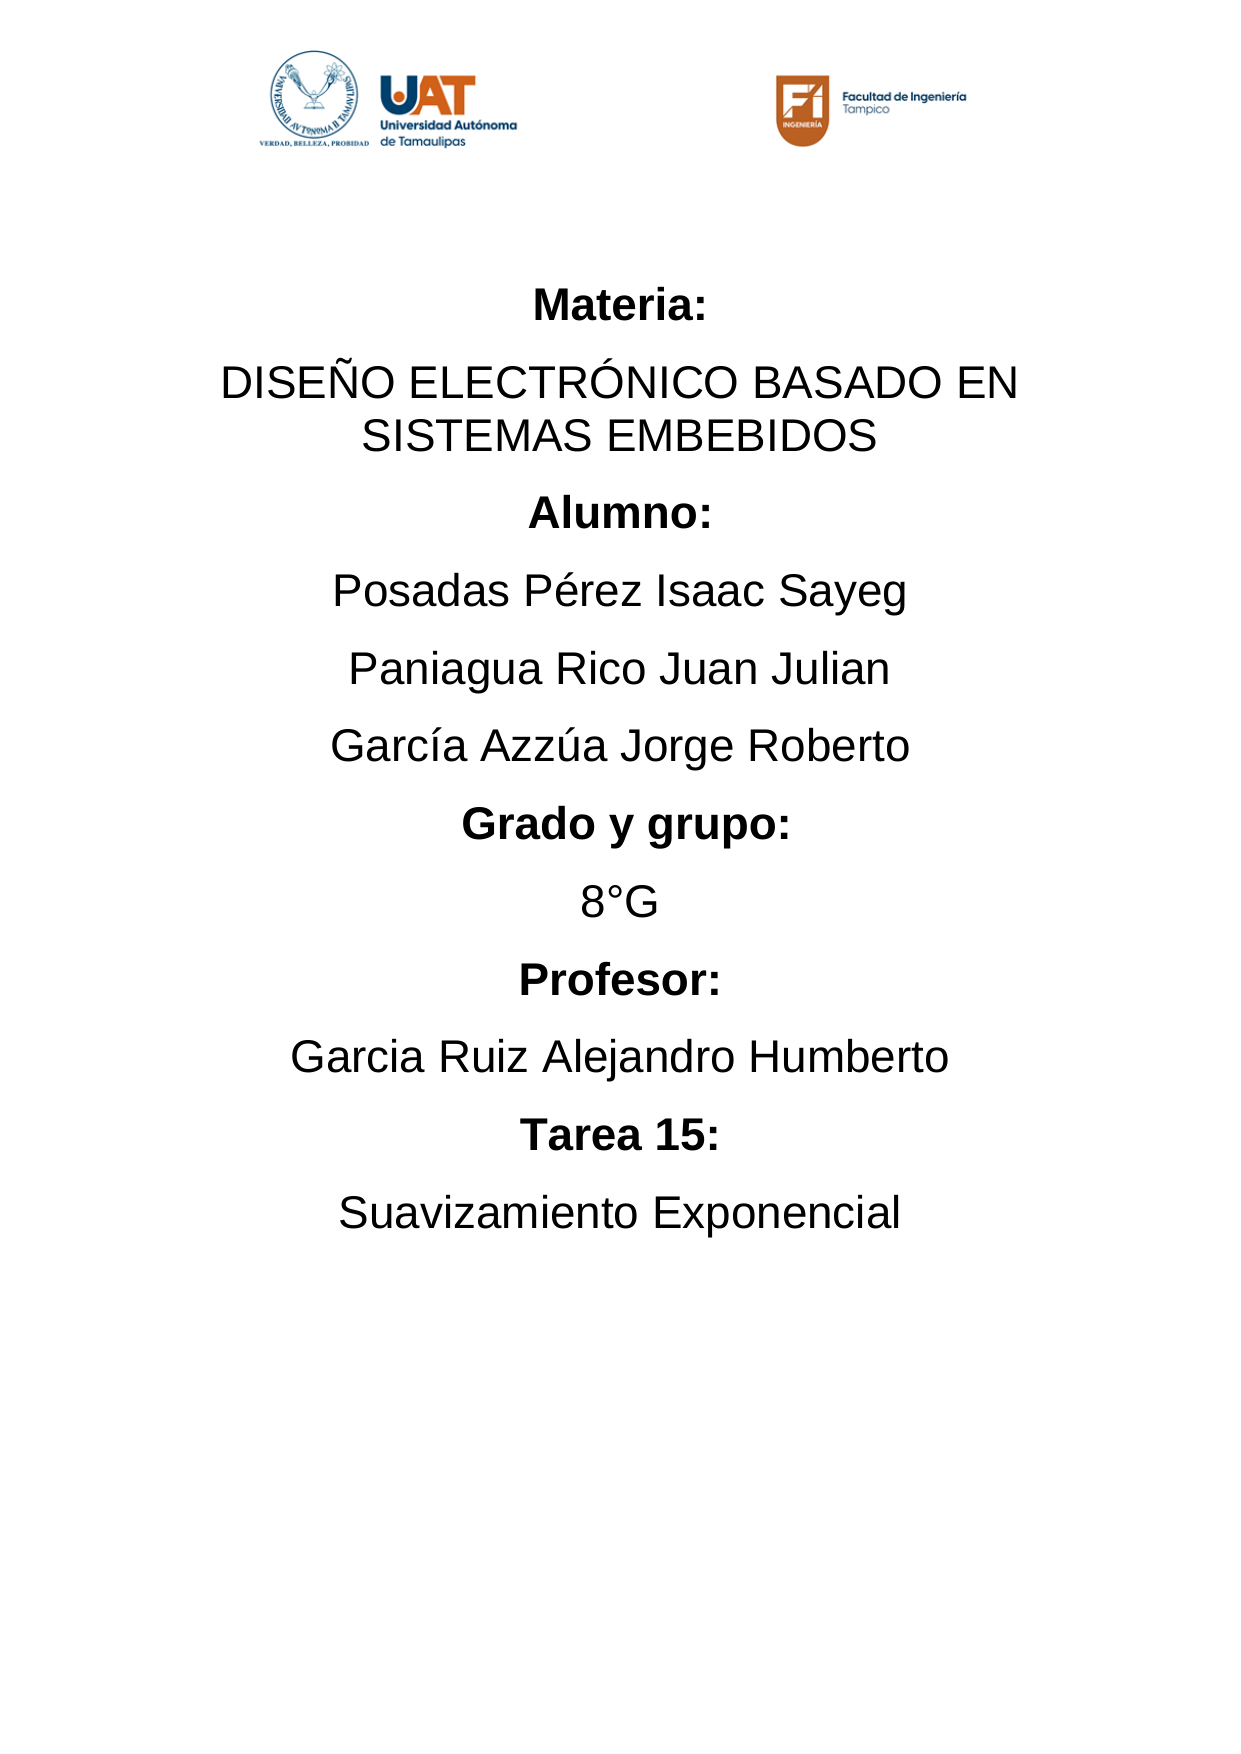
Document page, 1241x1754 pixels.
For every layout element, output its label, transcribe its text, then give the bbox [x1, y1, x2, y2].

text Paniagua Rico Juan Julian [150, 641, 1090, 694]
text 8°G [150, 874, 1090, 927]
text Grado y grupo: [150, 797, 1090, 849]
text Materia: [150, 278, 1090, 330]
text Posadas Pérez Isaac Sayeg [150, 563, 1090, 616]
text Alumno: [150, 486, 1090, 538]
text DISEÑO ELECTRÓNICO BASADO EN SISTEMAS EMBEBIDOS [150, 355, 1090, 461]
text Profesor: [150, 952, 1090, 1005]
text Tarea 15: [150, 1107, 1090, 1160]
text García Azzúa Jorge Roberto [150, 719, 1090, 772]
picture [149, 48, 1091, 151]
text Suavizamiento Exponencial [150, 1185, 1090, 1238]
text Garcia Ruiz Alejandro Humberto [150, 1030, 1090, 1082]
